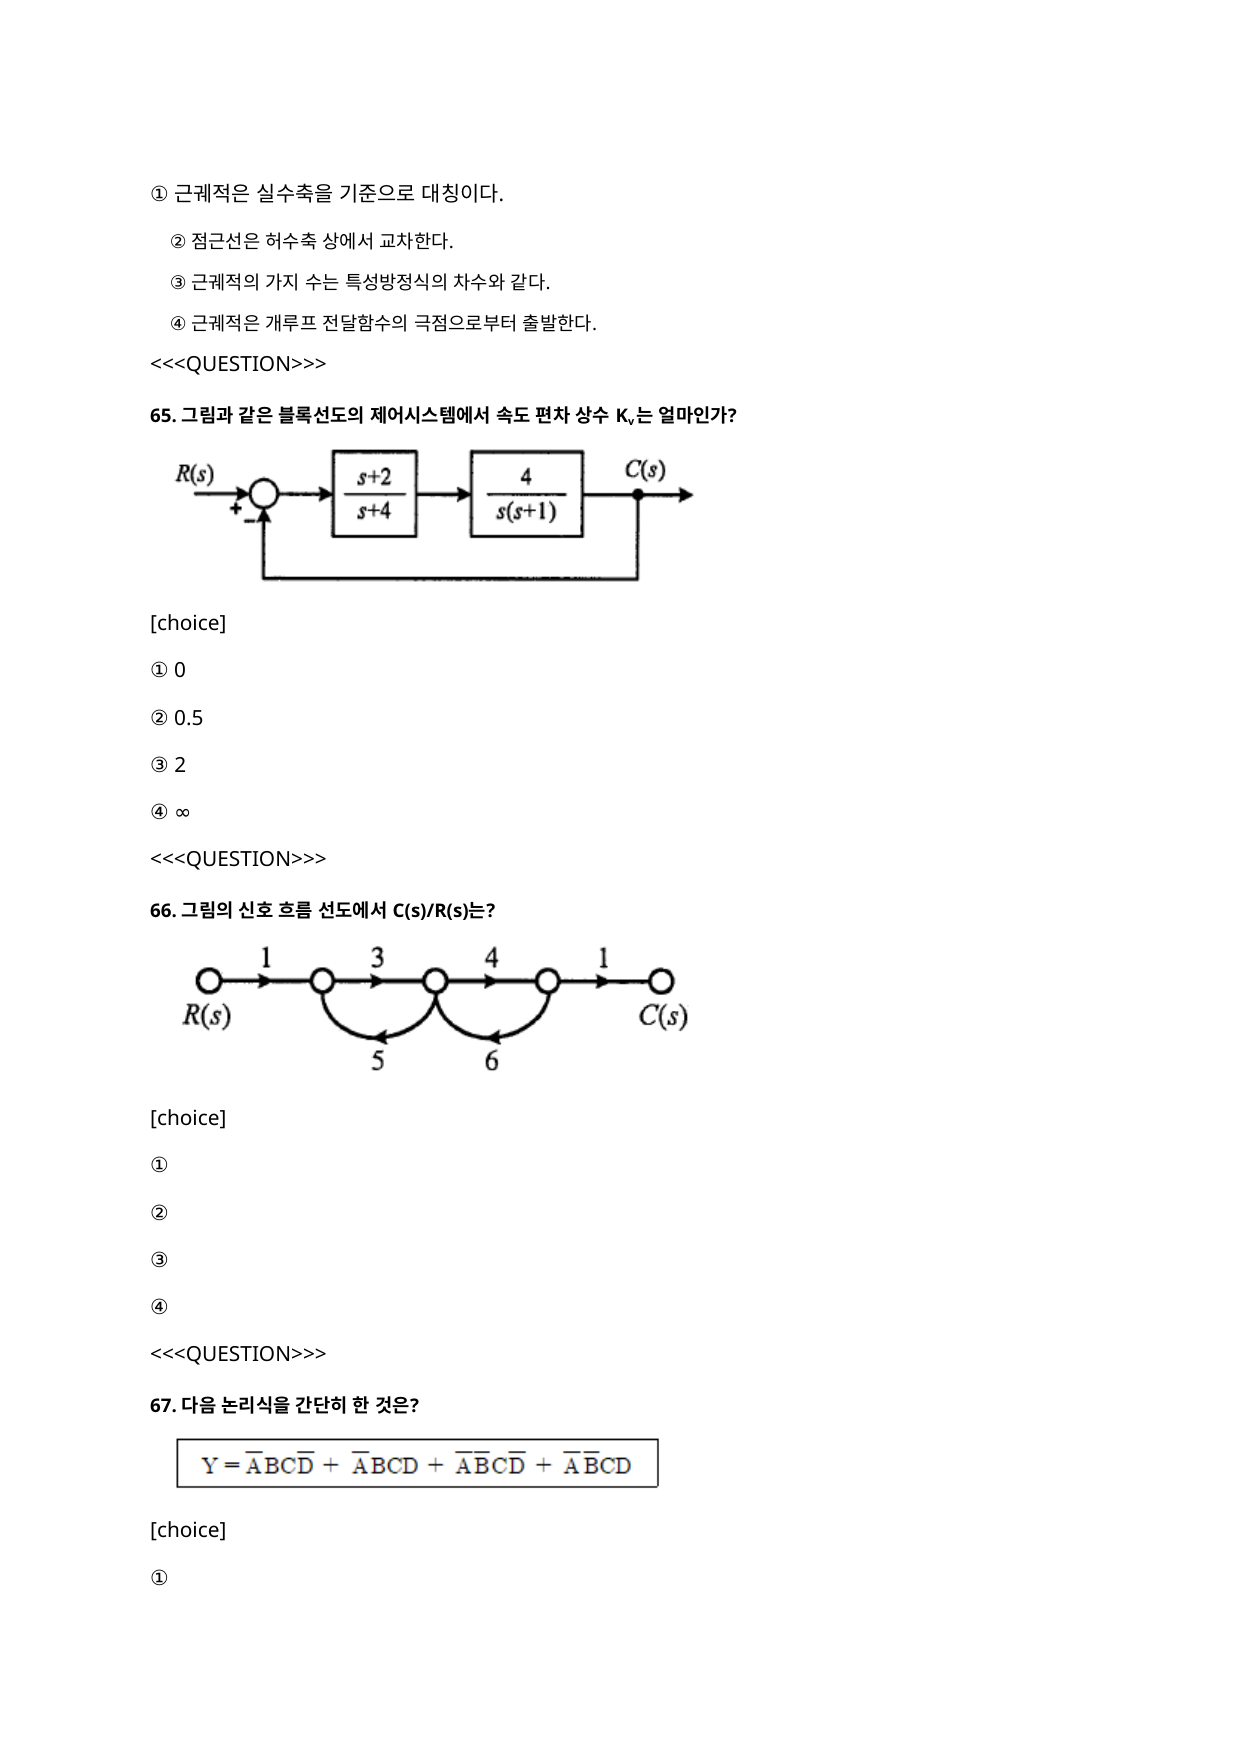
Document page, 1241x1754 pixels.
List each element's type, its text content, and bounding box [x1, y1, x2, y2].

text ④ [150, 1292, 1090, 1321]
text ④ ∞ [150, 797, 1090, 826]
text 66. 그림의 신호 흐름 선도에서 C(s)/R(s)는? [150, 896, 1090, 923]
text 65. 그림과 같은 블록선도의 제어시스템에서 속도 편차 상수 Kv는 얼마인가? [150, 401, 1090, 428]
text [choice] [150, 608, 1090, 636]
text [choice] [150, 1515, 1090, 1544]
text ① [150, 1563, 1090, 1591]
text ③ 2 [150, 750, 1090, 778]
text ① 근궤적은 실수축을 기준으로 대칭이다. [150, 177, 1090, 207]
picture [169, 441, 701, 589]
text ① 0 [150, 655, 1090, 684]
text <<<QUESTION>>> [150, 844, 1090, 873]
text ③ [150, 1245, 1090, 1273]
text ③ 근궤적의 가지 수는 특성방정식의 차수와 같다. [150, 267, 1090, 295]
picture [169, 1432, 670, 1496]
text ② 0.5 [150, 703, 1090, 731]
text [choice] [150, 1103, 1090, 1132]
text <<<QUESTION>>> [150, 349, 1090, 378]
text ② 점근선은 허수축 상에서 교차한다. [150, 227, 1090, 254]
text ① [150, 1150, 1090, 1179]
text ② [150, 1198, 1090, 1226]
text <<<QUESTION>>> [150, 1339, 1090, 1368]
picture [169, 936, 701, 1084]
text 67. 다음 논리식을 간단히 한 것은? [150, 1391, 1090, 1418]
text ④ 근궤적은 개루프 전달함수의 극점으로부터 출발한다. [150, 308, 1090, 336]
